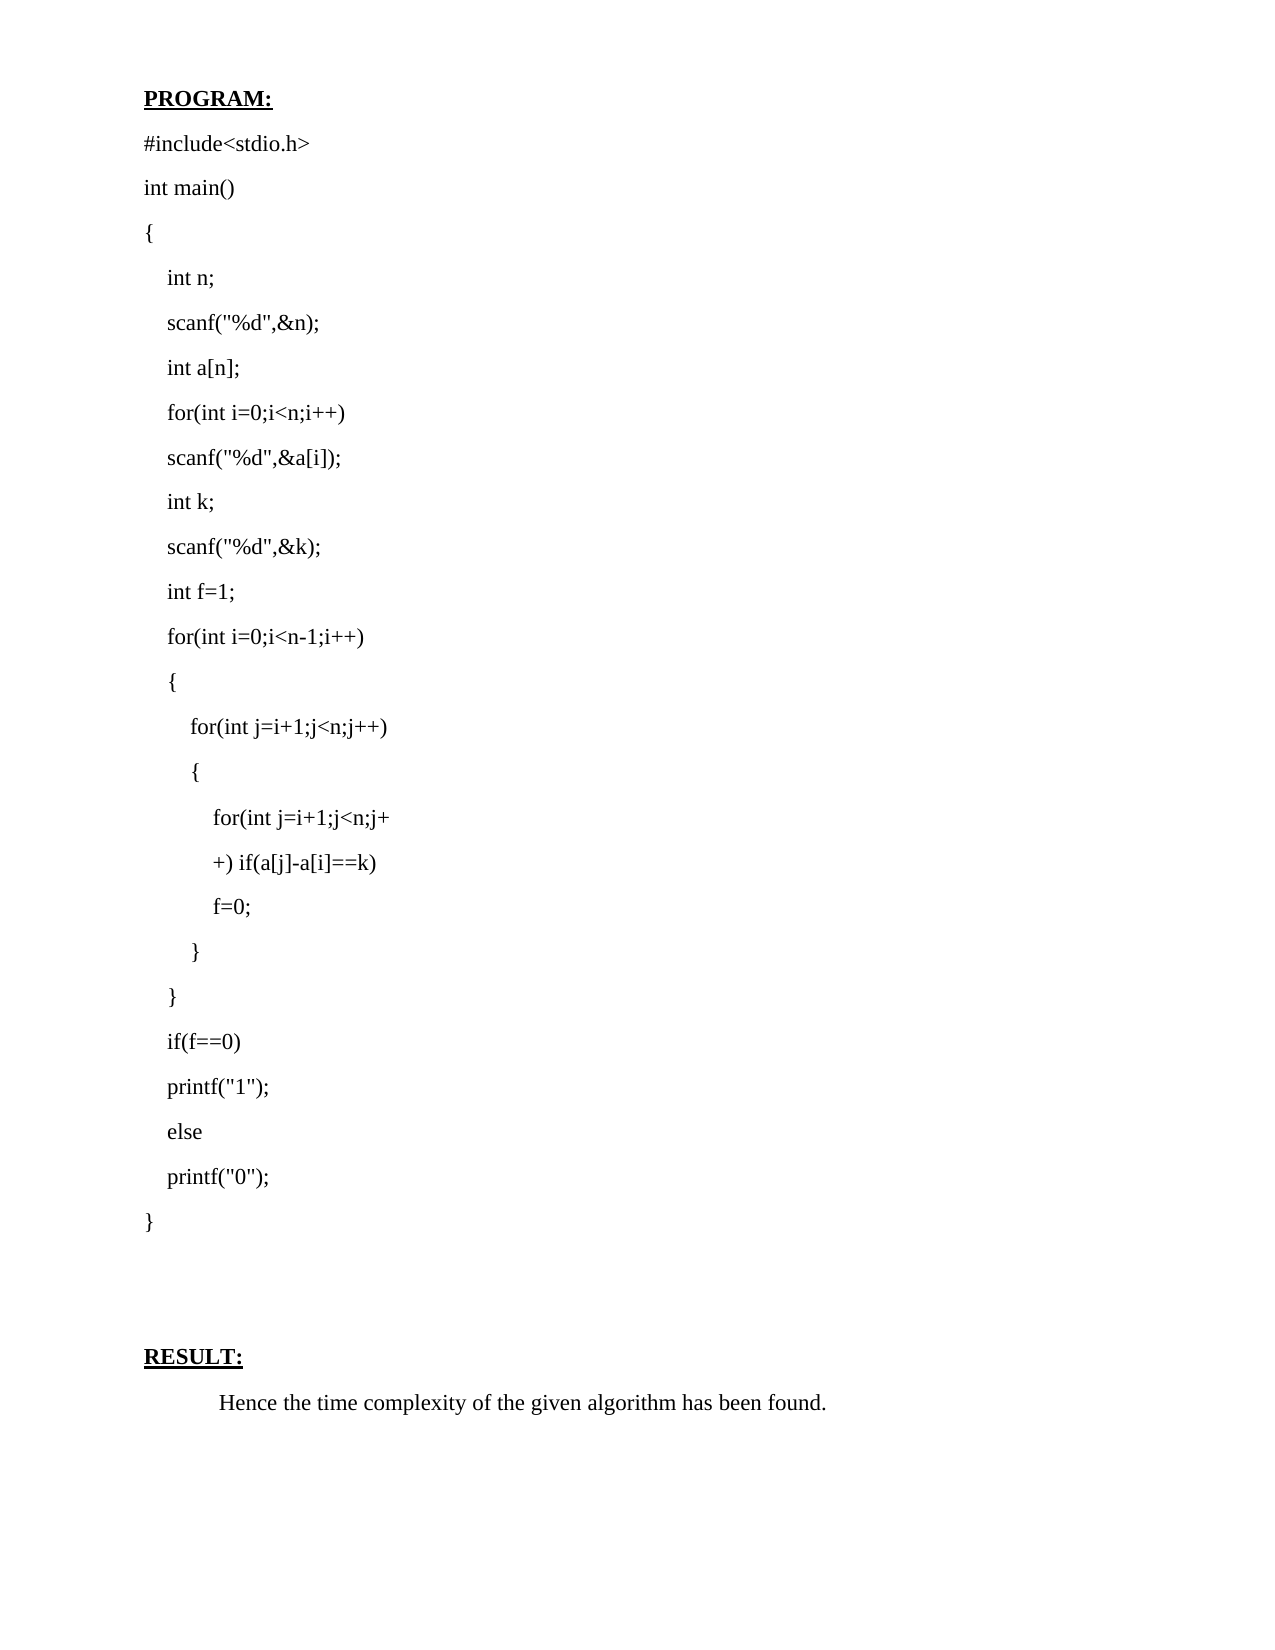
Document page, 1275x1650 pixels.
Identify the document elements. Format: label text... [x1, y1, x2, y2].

subtitle RESULT: [144, 1343, 1219, 1370]
text } [190, 938, 1219, 964]
text } [144, 1208, 1219, 1234]
text for(int j=i+1;j<n;j++) [190, 713, 1219, 739]
text { [167, 668, 1219, 694]
text if(f==0) printf("1"); else printf("0"); [167, 1028, 272, 1189]
text for(int j=i+1;j<n;j++) if(a[j]-a[i]==k) [212, 803, 410, 875]
text int n; scanf("%d",&n); int a[n]; [167, 264, 322, 380]
text f=0; [213, 893, 1219, 919]
text { [190, 758, 1219, 785]
text for(int i=0;i<n-1;i++) [167, 623, 1219, 649]
text PROGRAM: [144, 84, 1219, 111]
text Hence the time complexity of the given algorithm has been found. [219, 1389, 1219, 1415]
text for(int i=0;i<n;i++) scanf("%d",&a[i]); int k; scanf("%d",&k); int f=1; [167, 399, 345, 604]
text #include<stdio.h> int main() [144, 129, 312, 201]
text } [167, 983, 1219, 1010]
text { [144, 219, 1219, 246]
